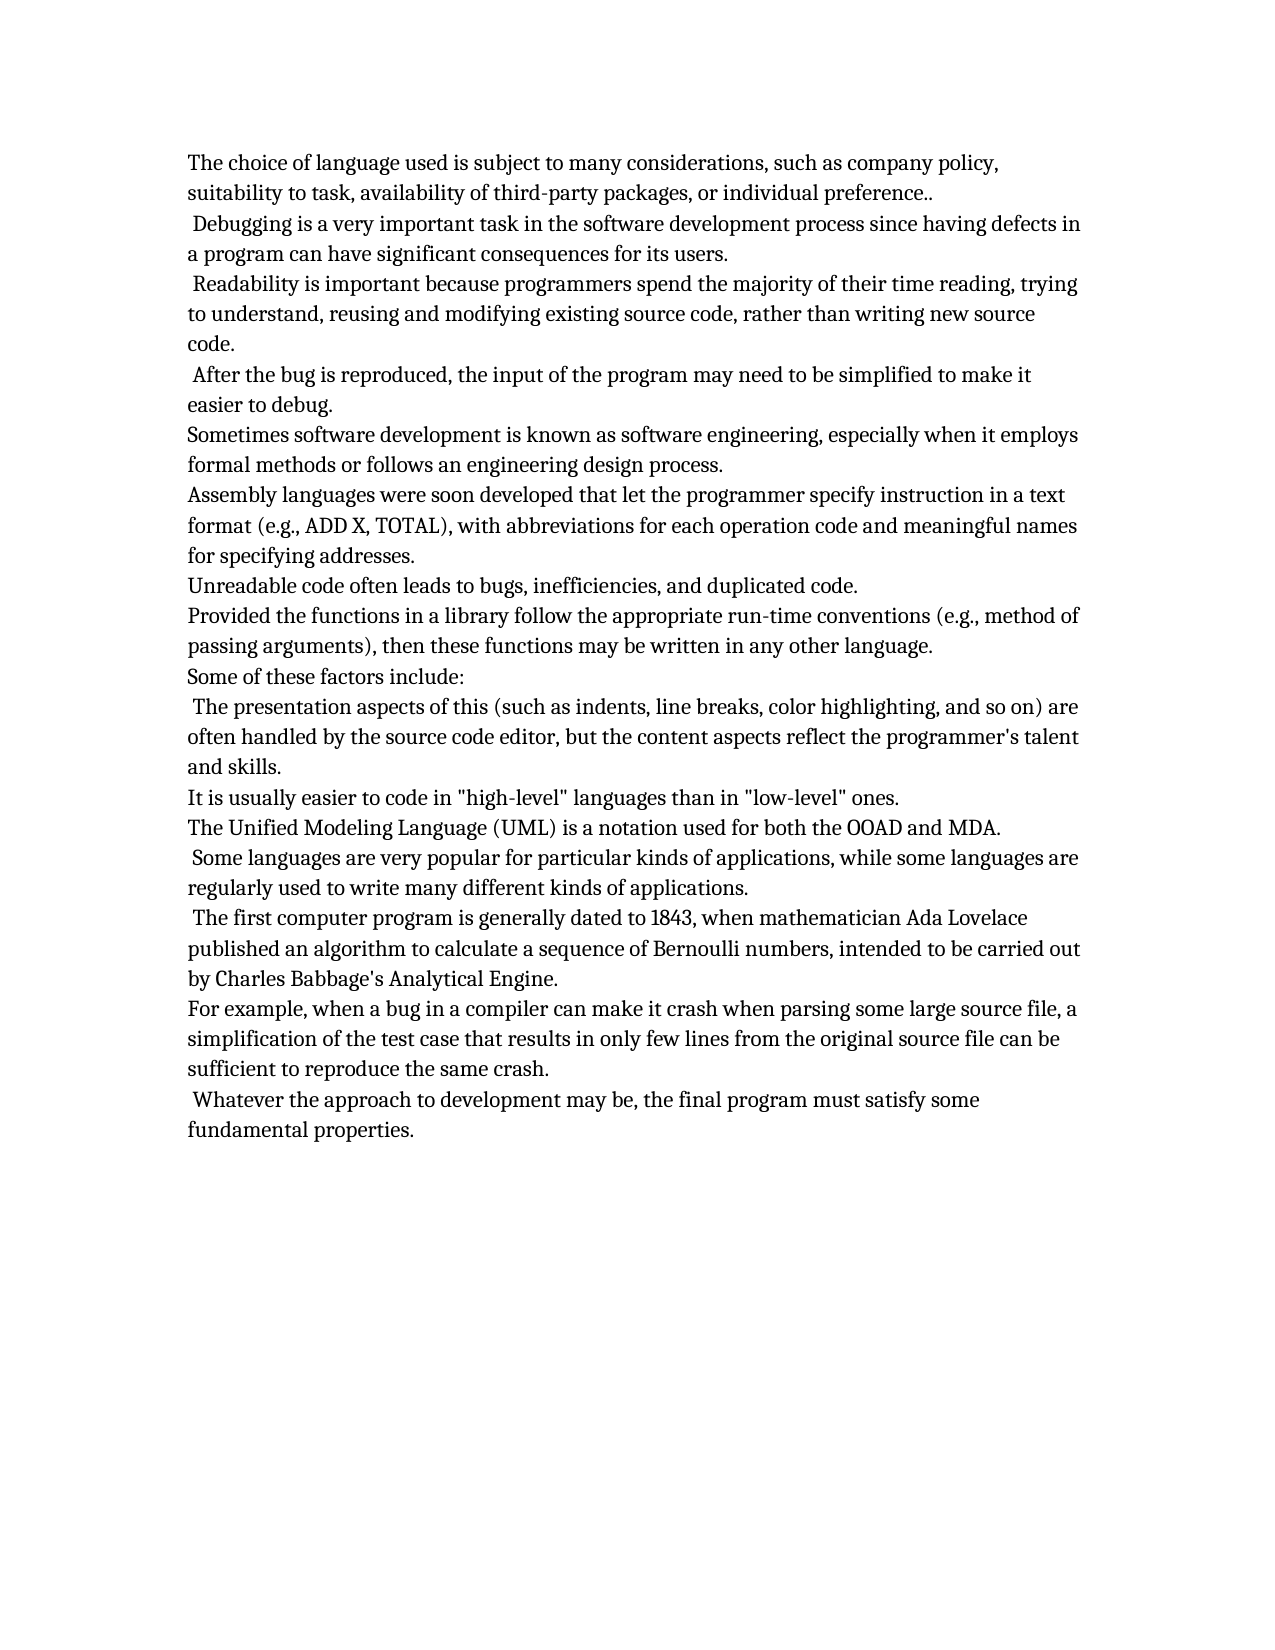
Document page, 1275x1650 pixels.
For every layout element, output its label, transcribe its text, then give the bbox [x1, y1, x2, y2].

text The choice of language used is subject to many considerations, such as company policy, suitability to task, availability of third-party packages, or individual preference.. Debugging is a very important task in the software development process since having defects in a program can have significant consequences for its users. Readability is important because programmers spend the majority of their time reading, trying to understand, reusing and modifying existing source code, rather than writing new source code. After the bug is reproduced, the input of the program may need to be simplified to make it easier to debug. Sometimes software development is known as software engineering, especially when it employs formal methods or follows an engineering design process. Assembly languages were soon developed that let the programmer specify instruction in a text format (e.g., ADD X, TOTAL), with abbreviations for each operation code and meaningful names for specifying addresses. Unreadable code often leads to bugs, inefficiencies, and duplicated code. Provided the functions in a library follow the appropriate run-time conventions (e.g., method of passing arguments), then these functions may be written in any other language. Some of these factors include: The presentation aspects of this (such as indents, line breaks, color highlighting, and so on) are often handled by the source code editor, but the content aspects reflect the programmer's talent and skills. It is usually easier to code in "high-level" languages than in "low-level" ones. The Unified Modeling Language (UML) is a notation used for both the OOAD and MDA. Some languages are very popular for particular kinds of applications, while some languages are regularly used to write many different kinds of applications. The first computer program is generally dated to 1843, when mathematician Ada Lovelace published an algorithm to calculate a sequence of Bernoulli numbers, intended to be carried out by Charles Babbage's Analytical Engine. For example, when a bug in a compiler can make it crash when parsing some large source file, a simplification of the test case that results in only few lines from the original source file can be sufficient to reproduce the same crash. Whatever the approach to development may be, the final program must satisfy some fundamental properties. [187, 150, 1087, 1143]
